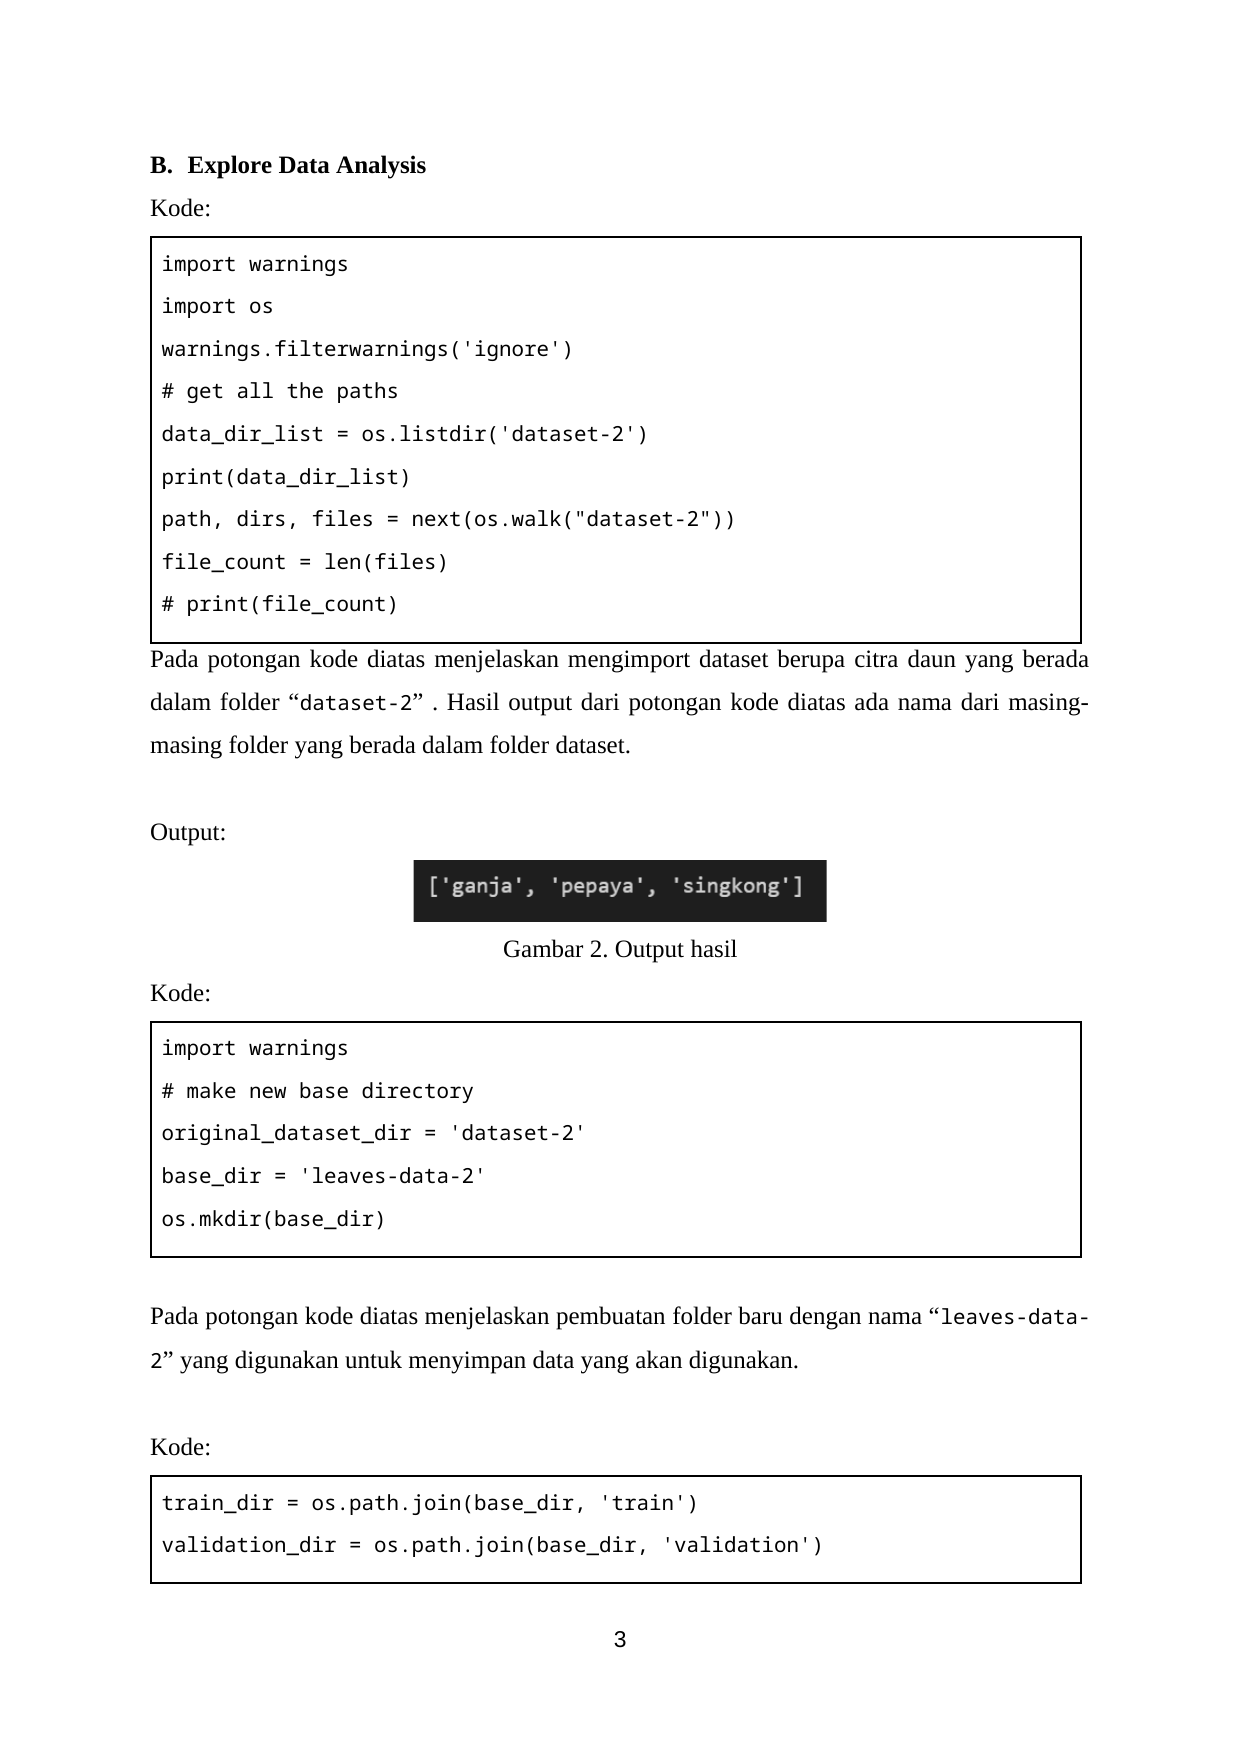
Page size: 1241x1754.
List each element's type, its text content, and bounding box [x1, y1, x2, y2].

text Output: [150, 817, 1090, 846]
text Gambar 2. Output hasil [150, 934, 1090, 963]
subtitle Explore Data Analysis [150, 150, 1090, 179]
text Kode: [150, 978, 1090, 1006]
table_header import warnings import os warnings.filterwarnings('ignore') # get all the paths data_dir_list = os.listdir('dataset-2') print(data_dir_list) path, dirs, files = next(os.walk("dataset-2")) file_count = len(files) # print(file_count) [152, 238, 1080, 642]
picture [413, 860, 827, 922]
text Kode: [150, 193, 1090, 222]
text Pada potongan kode diatas menjelaskan pembuatan folder baru dengan nama “leaves-data-2” yang digunakan untuk menyimpan data yang akan digunakan. [150, 1301, 1090, 1374]
table_header import warnings # make new base directory original_dataset_dir = 'dataset-2' base_dir = 'leaves-data-2' os.mkdir(base_dir) [152, 1023, 1080, 1256]
table_header train_dir = os.path.join(base_dir, 'train') validation_dir = os.path.join(base_dir, 'validation') [152, 1477, 1080, 1582]
text Kode: [150, 1432, 1090, 1461]
text Pada potongan kode diatas menjelaskan mengimport dataset berupa citra daun yang berada dalam folder “dataset-2” . Hasil output dari potongan kode diatas ada nama dari masing-masing folder yang berada dalam folder dataset. [150, 644, 1090, 759]
